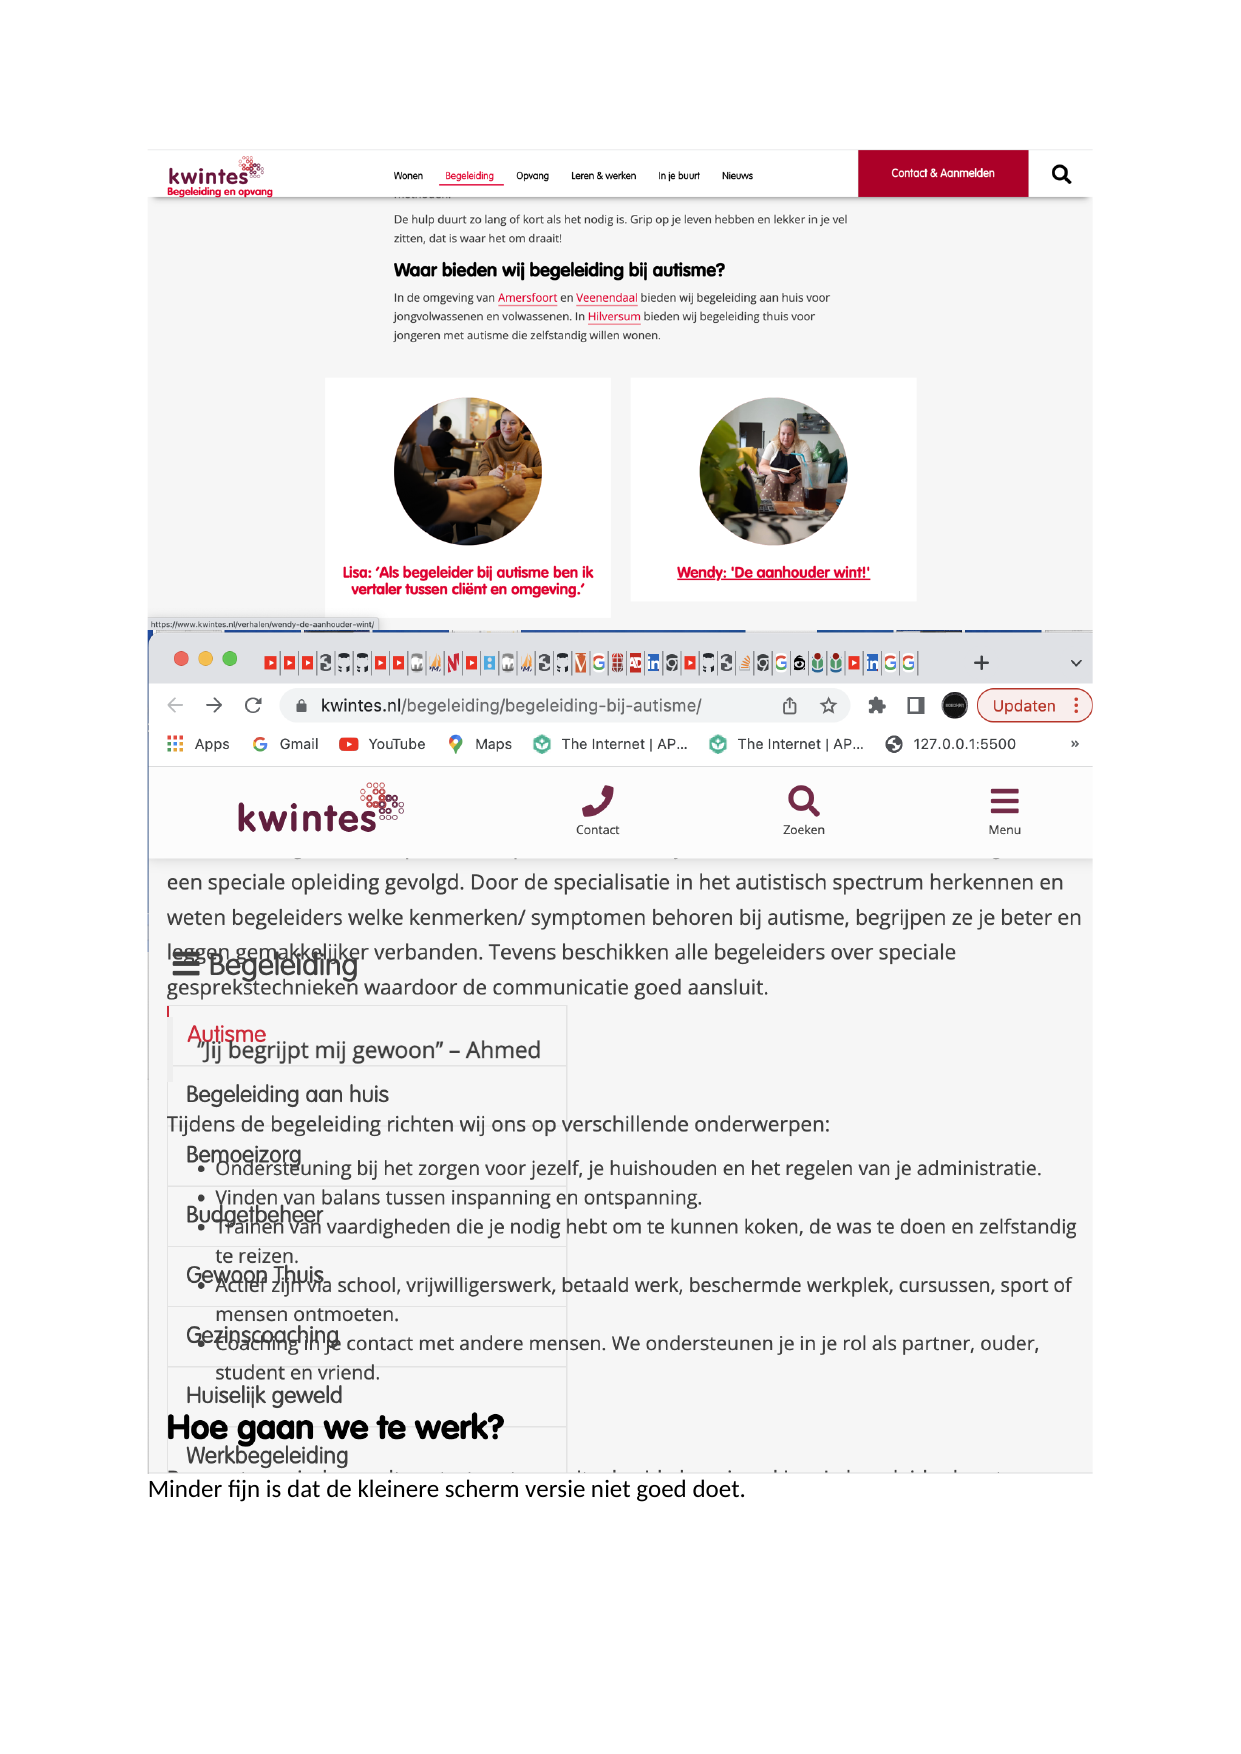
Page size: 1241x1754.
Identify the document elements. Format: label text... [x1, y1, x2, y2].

picture [147, 147, 1093, 1474]
text Minder fijn is dat de kleinere scherm versie niet goed doet. [148, 1474, 1093, 1504]
